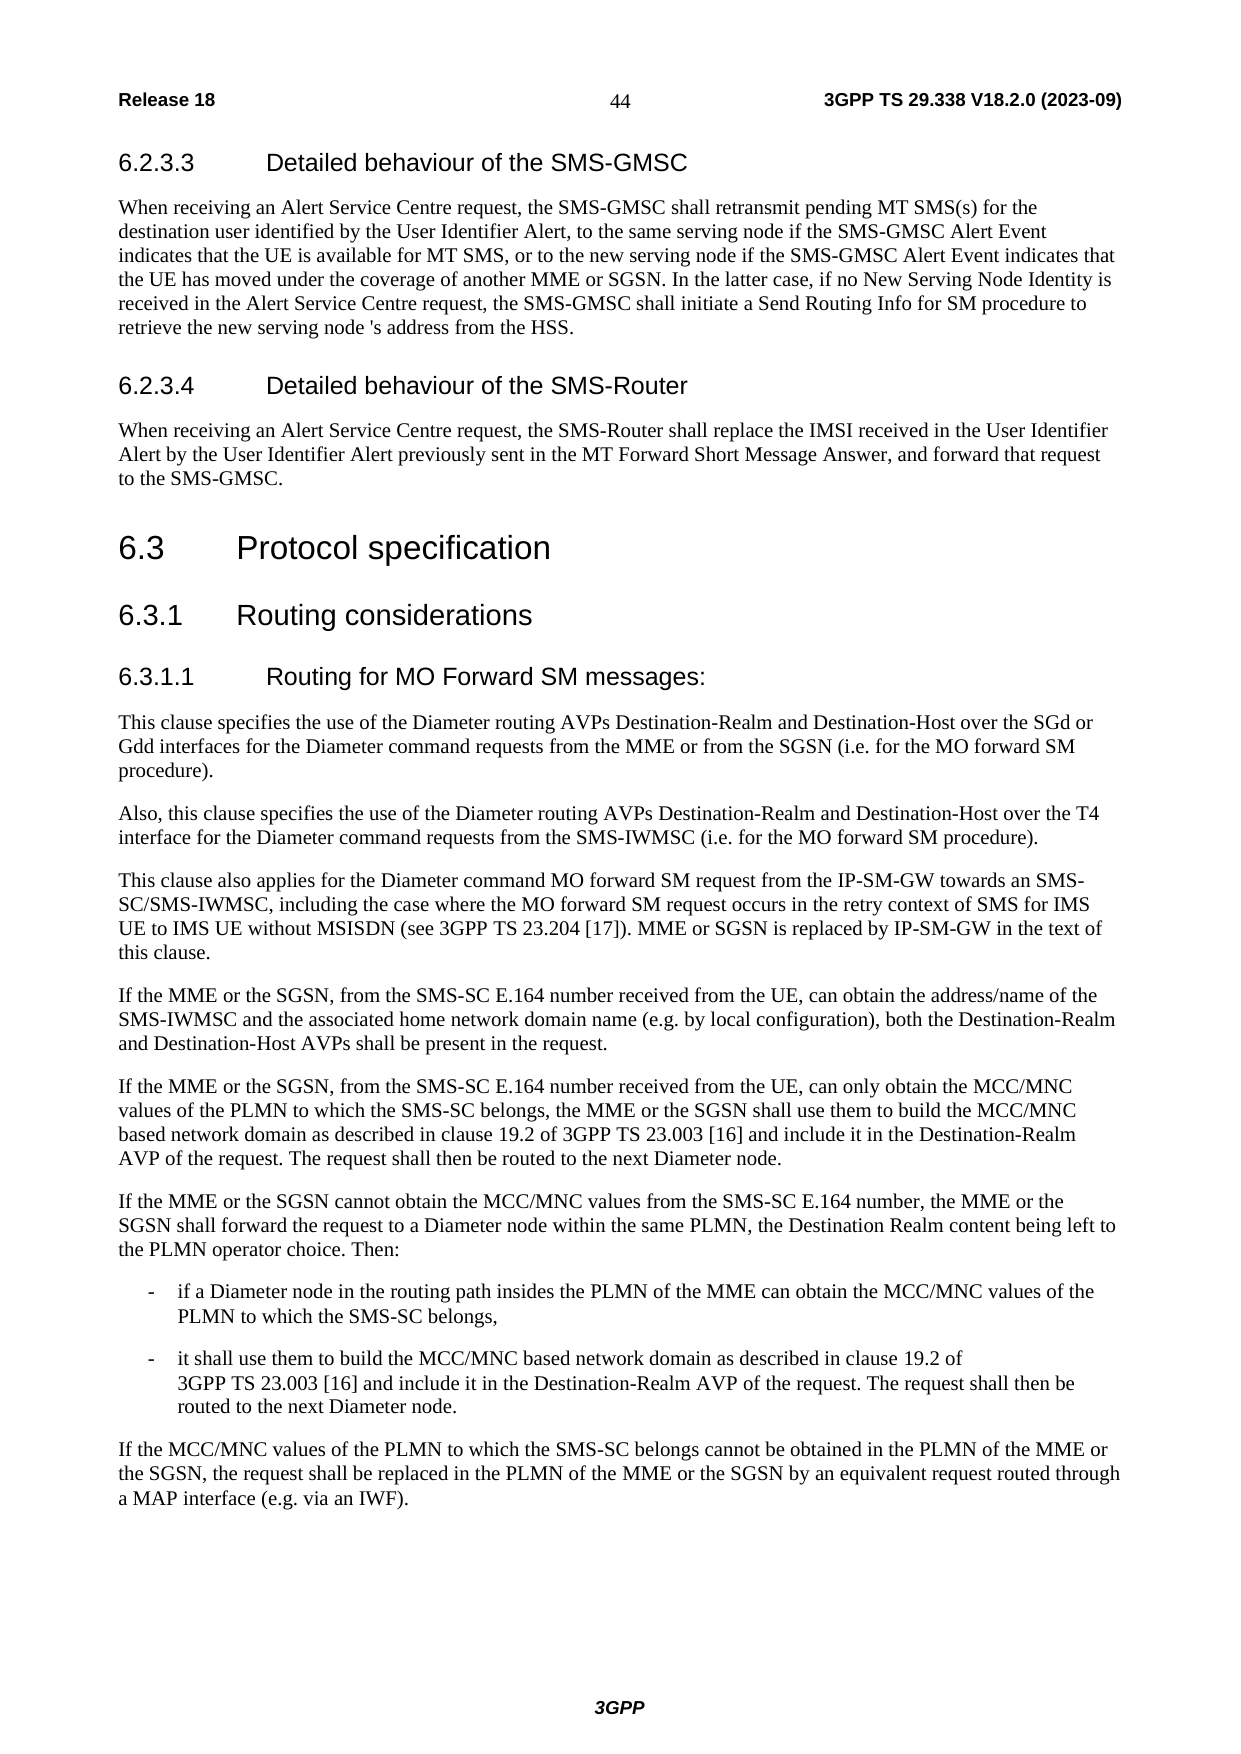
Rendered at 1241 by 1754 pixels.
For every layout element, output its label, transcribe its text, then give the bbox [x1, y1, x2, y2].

text If the MME or the SGSN cannot obtain the MCC/MNC values from the SMS-SC E.164 number, the MME or the SGSN shall forward the request to a Diameter node within the same PLMN, the Destination Realm content being left to the PLMN operator choice. Then: [118, 1188, 1122, 1261]
subtitle 6.2.3.3 Detailed behaviour of the SMS-GMSC [118, 147, 1122, 176]
text If the MCC/MNC values of the PLMN to which the SMS-SC belongs cannot be obtained in the PLMN of the MME or the SGSN, the request shall be replaced in the PLMN of the MME or the SGSN by an equivalent request routed through a MAP interface (e.g. via an IWF). [118, 1437, 1122, 1509]
text This clause also applies for the Diameter command MO forward SM request from the IP-SM-GW towards an SMS-SC/SMS-IWMSC, including the case where the MO forward SM request occurs in the retry context of SMS for IMS UE to IMS UE without MSISDN (see 3GPP TS 23.204 [17]). MME or SGSN is replaced by IP-SM-GW in the text of this clause. [118, 868, 1122, 964]
text This clause specifies the use of the Diameter routing AVPs Destination-Realm and Destination-Host over the SGd or Gdd interfaces for the Diameter command requests from the MME or from the SGSN (i.e. for the MO forward SM procedure). [118, 710, 1122, 782]
text If the MME or the SGSN, from the SMS-SC E.164 number received from the UE, can obtain the address/name of the SMS-IWMSC and the associated home network domain name (e.g. by local configuration), both the Destination-Realm and Destination-Host AVPs shall be present in the request. [118, 983, 1122, 1055]
text When receiving an Alert Service Centre request, the SMS-Router shall replace the IMSI received in the User Identifier Alert by the User Identifier Alert previously sent in the MT Forward Short Message Answer, and forward that request to the SMS-GMSC. [118, 418, 1122, 490]
text When receiving an Alert Service Centre request, the SMS-GMSC shall retransmit pending MT SMS(s) for the destination user identified by the User Identifier Alert, to the same serving node if the SMS-GMSC Alert Event indicates that the UE is available for MT SMS, or to the new serving node if the SMS-GMSC Alert Event indicates that the UE has moved under the coverage of another MME or SGSN. In the latter case, if no New Serving Node Identity is received in the Alert Service Centre request, the SMS-GMSC shall initiate a Send Routing Info for SM procedure to retrieve the new serving node 's address from the HSS. [118, 195, 1122, 339]
subtitle 6.3.1 Routing considerations [118, 597, 1122, 631]
text If the MME or the SGSN, from the SMS-SC E.164 number received from the UE, can only obtain the MCC/MNC values of the PLMN to which the SMS-SC belongs, the MME or the SGSN shall use them to build the MCC/MNC based network domain as described in clause 19.2 of 3GPP TS 23.003 [16] and include it in the Destination-Realm AVP of the request. The request shall then be routed to the next Diameter node. [118, 1073, 1122, 1170]
subtitle 6.3 Protocol specification [118, 528, 1122, 566]
text Also, this clause specifies the use of the Diameter routing AVPs Destination-Realm and Destination-Host over the T4 interface for the Diameter command requests from the SMS-IWMSC (i.e. for the MO forward SM procedure). [118, 801, 1122, 849]
subtitle 6.3.1.1 Routing for MO Forward SM messages: [118, 662, 1122, 691]
subtitle 6.2.3.4 Detailed behaviour of the SMS-Router [118, 371, 1122, 399]
text - it shall use them to build the MCC/MNC based network domain as described in clause 19.2 of 3GPP TS 23.003 [16] and include it in the Destination-Realm AVP of the request. The request shall then be routed to the next Diameter node. [148, 1346, 1122, 1418]
text - if a Diameter node in the routing path insides the PLMN of the MME can obtain the MCC/MNC values of the PLMN to which the SMS-SC belongs, [148, 1279, 1122, 1328]
